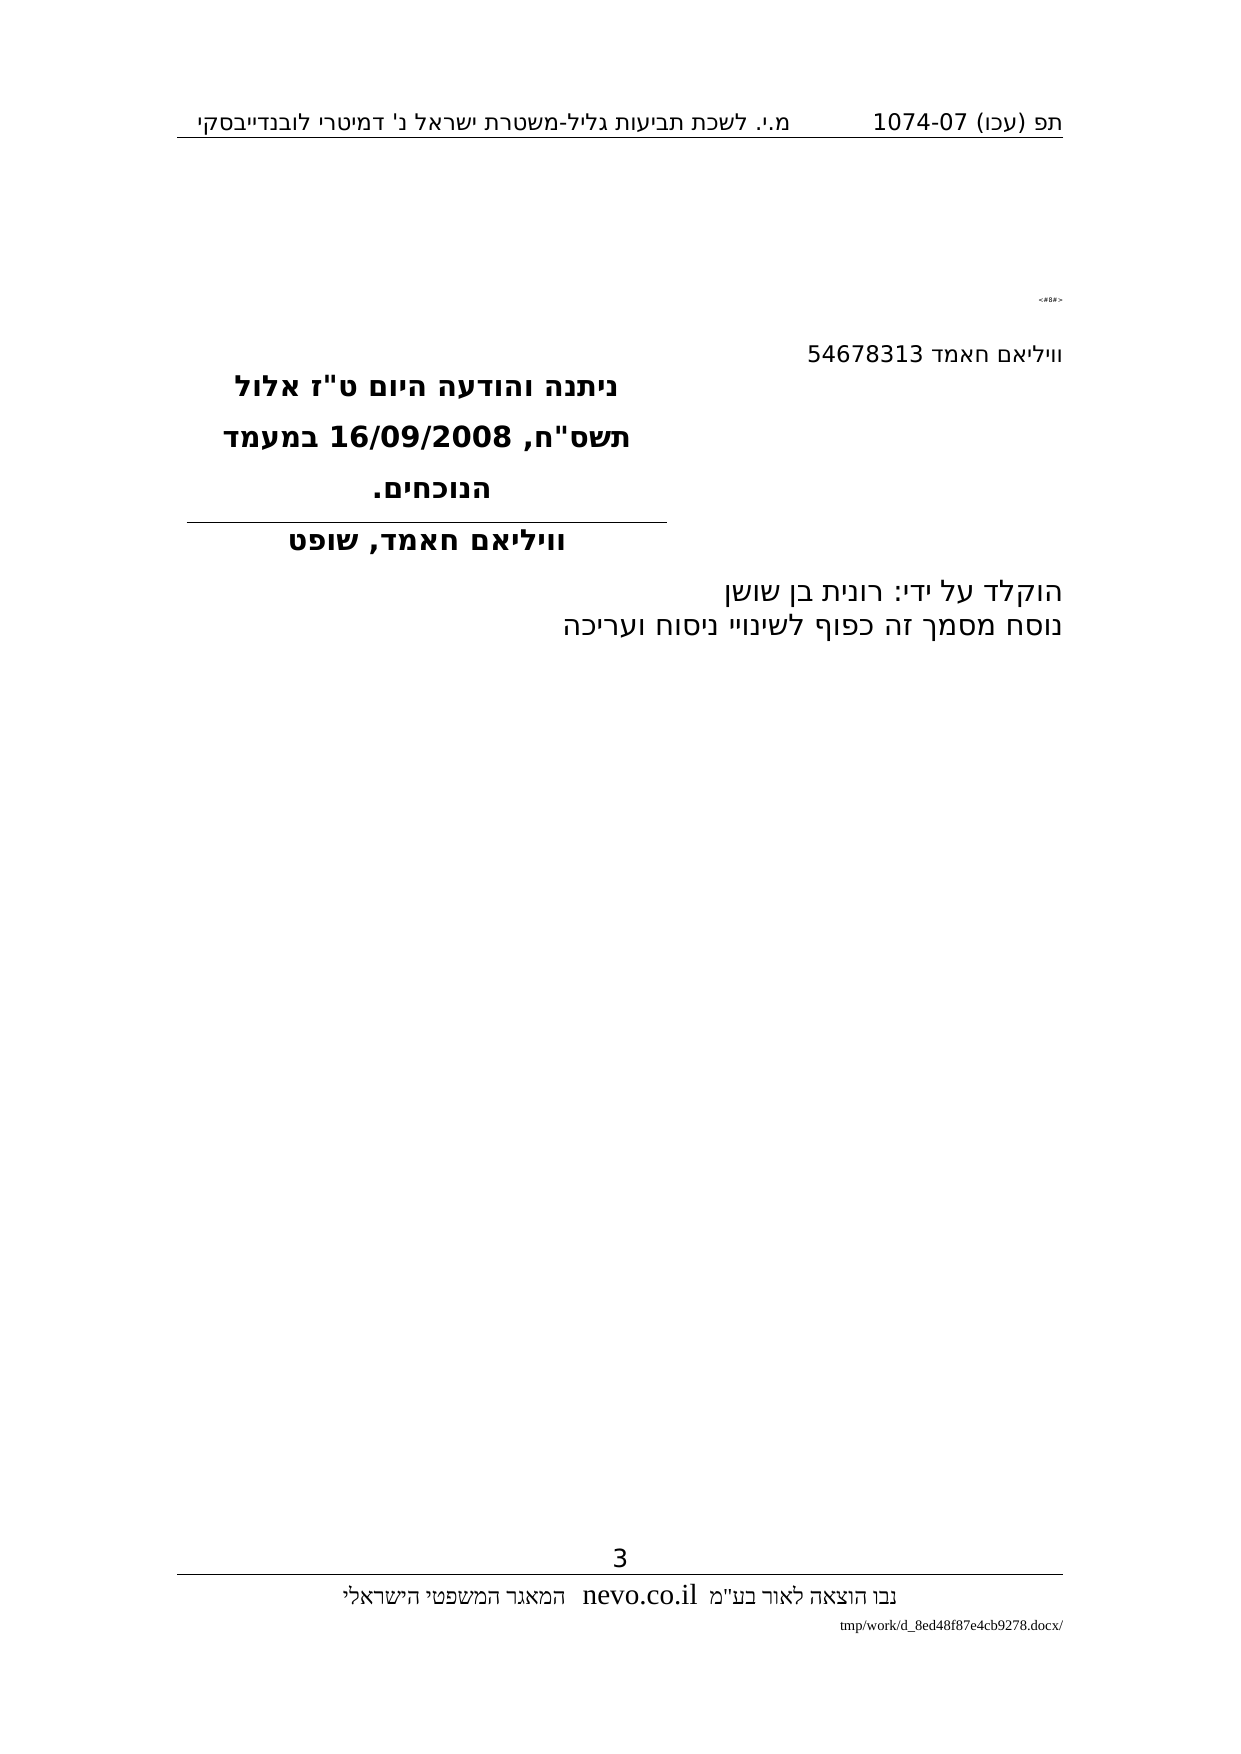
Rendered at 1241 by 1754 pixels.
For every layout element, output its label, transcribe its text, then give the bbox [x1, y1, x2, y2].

text נוסח מסמך זה כפוף לשינויי ניסוח ועריכה [177, 608, 1063, 642]
text וויליאם חאמד 54678313 [177, 341, 1063, 367]
text <הוקלד על ידי: <רונית בן שושן>> [177, 574, 1063, 608]
table_cell <וויליאם> <חאמד>, <שופט> [187, 523, 667, 574]
table_header ניתנה והודעה היום ט"ז אלול תשס"ח, 16/09/2008 במעמד הנוכחים. <> [187, 370, 667, 522]
